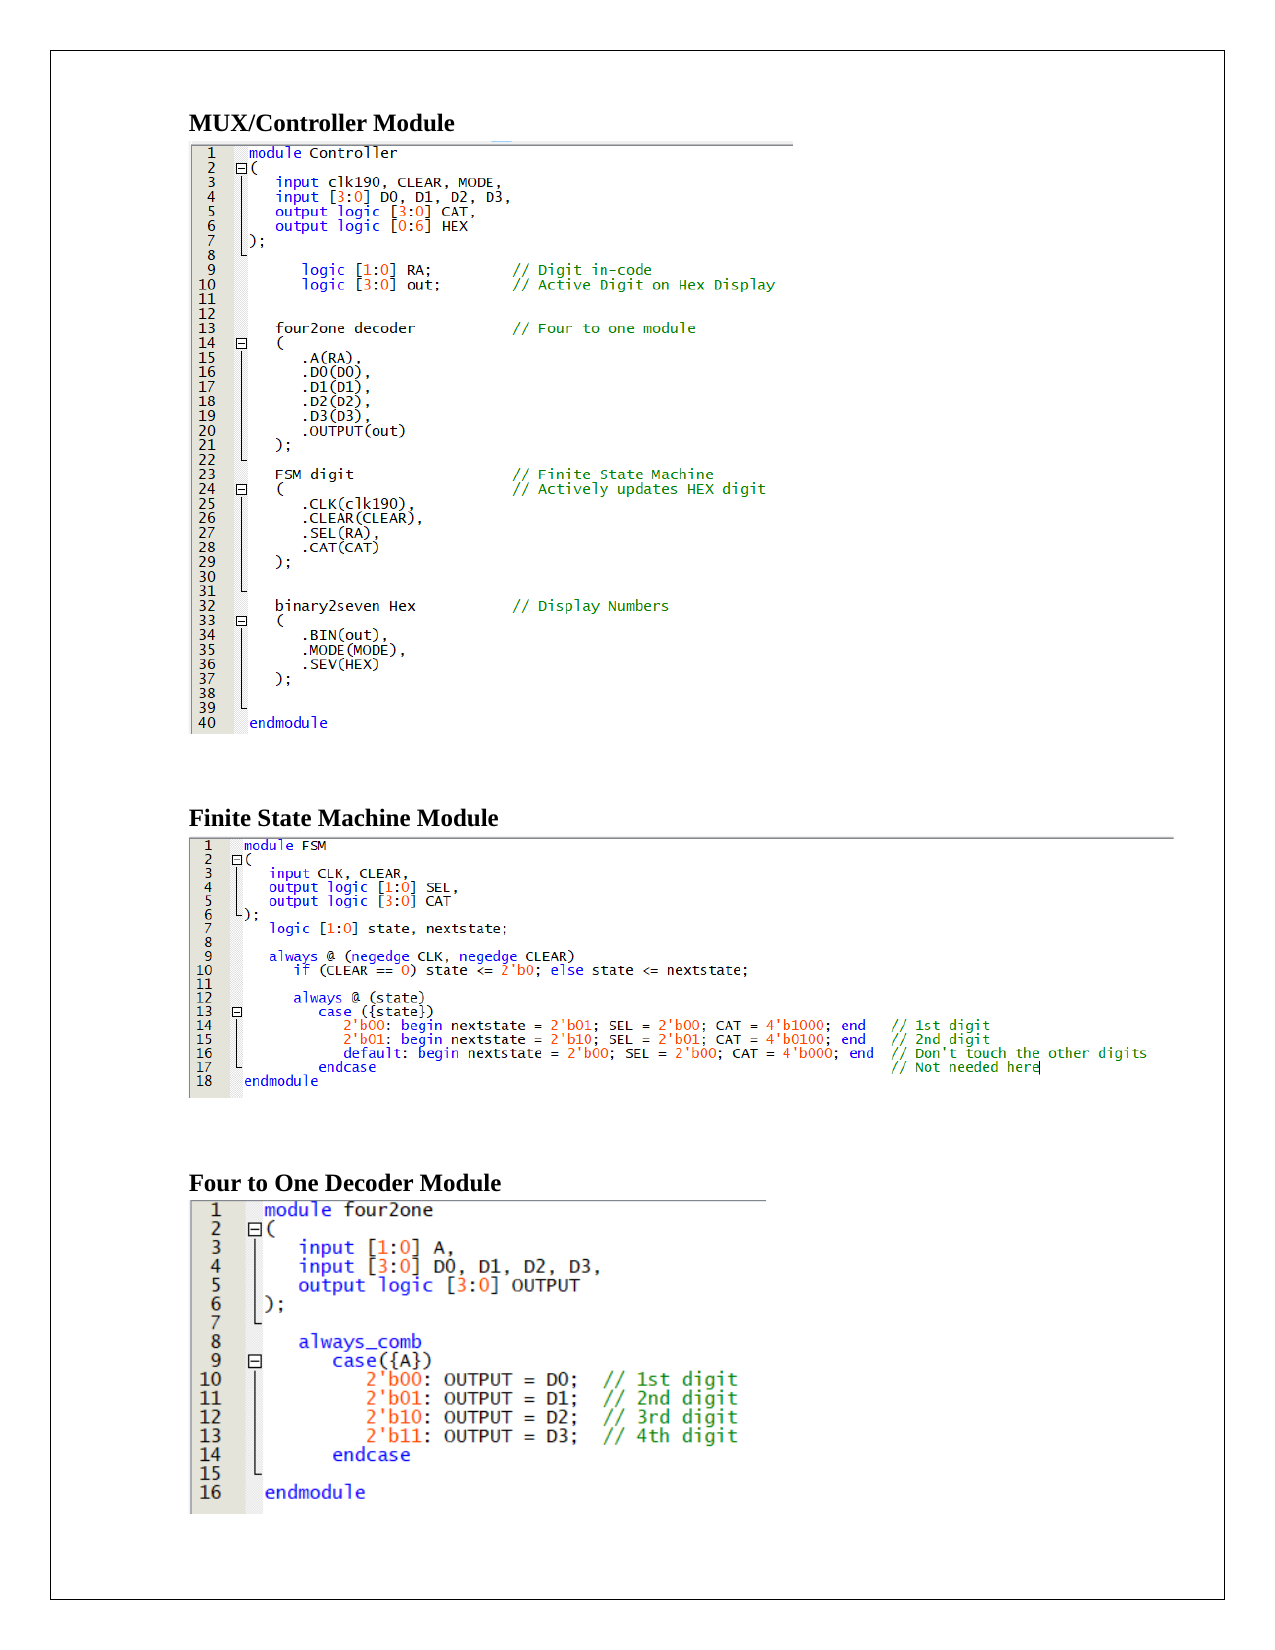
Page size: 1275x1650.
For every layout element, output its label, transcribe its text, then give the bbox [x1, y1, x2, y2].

list Finite State Machine Module [188, 803, 1159, 832]
list Four to One Decoder Module [188, 1168, 1159, 1196]
list MUX/Controller Module [188, 108, 1159, 137]
picture [188, 141, 793, 734]
picture [188, 836, 1174, 1098]
picture [188, 1200, 767, 1514]
